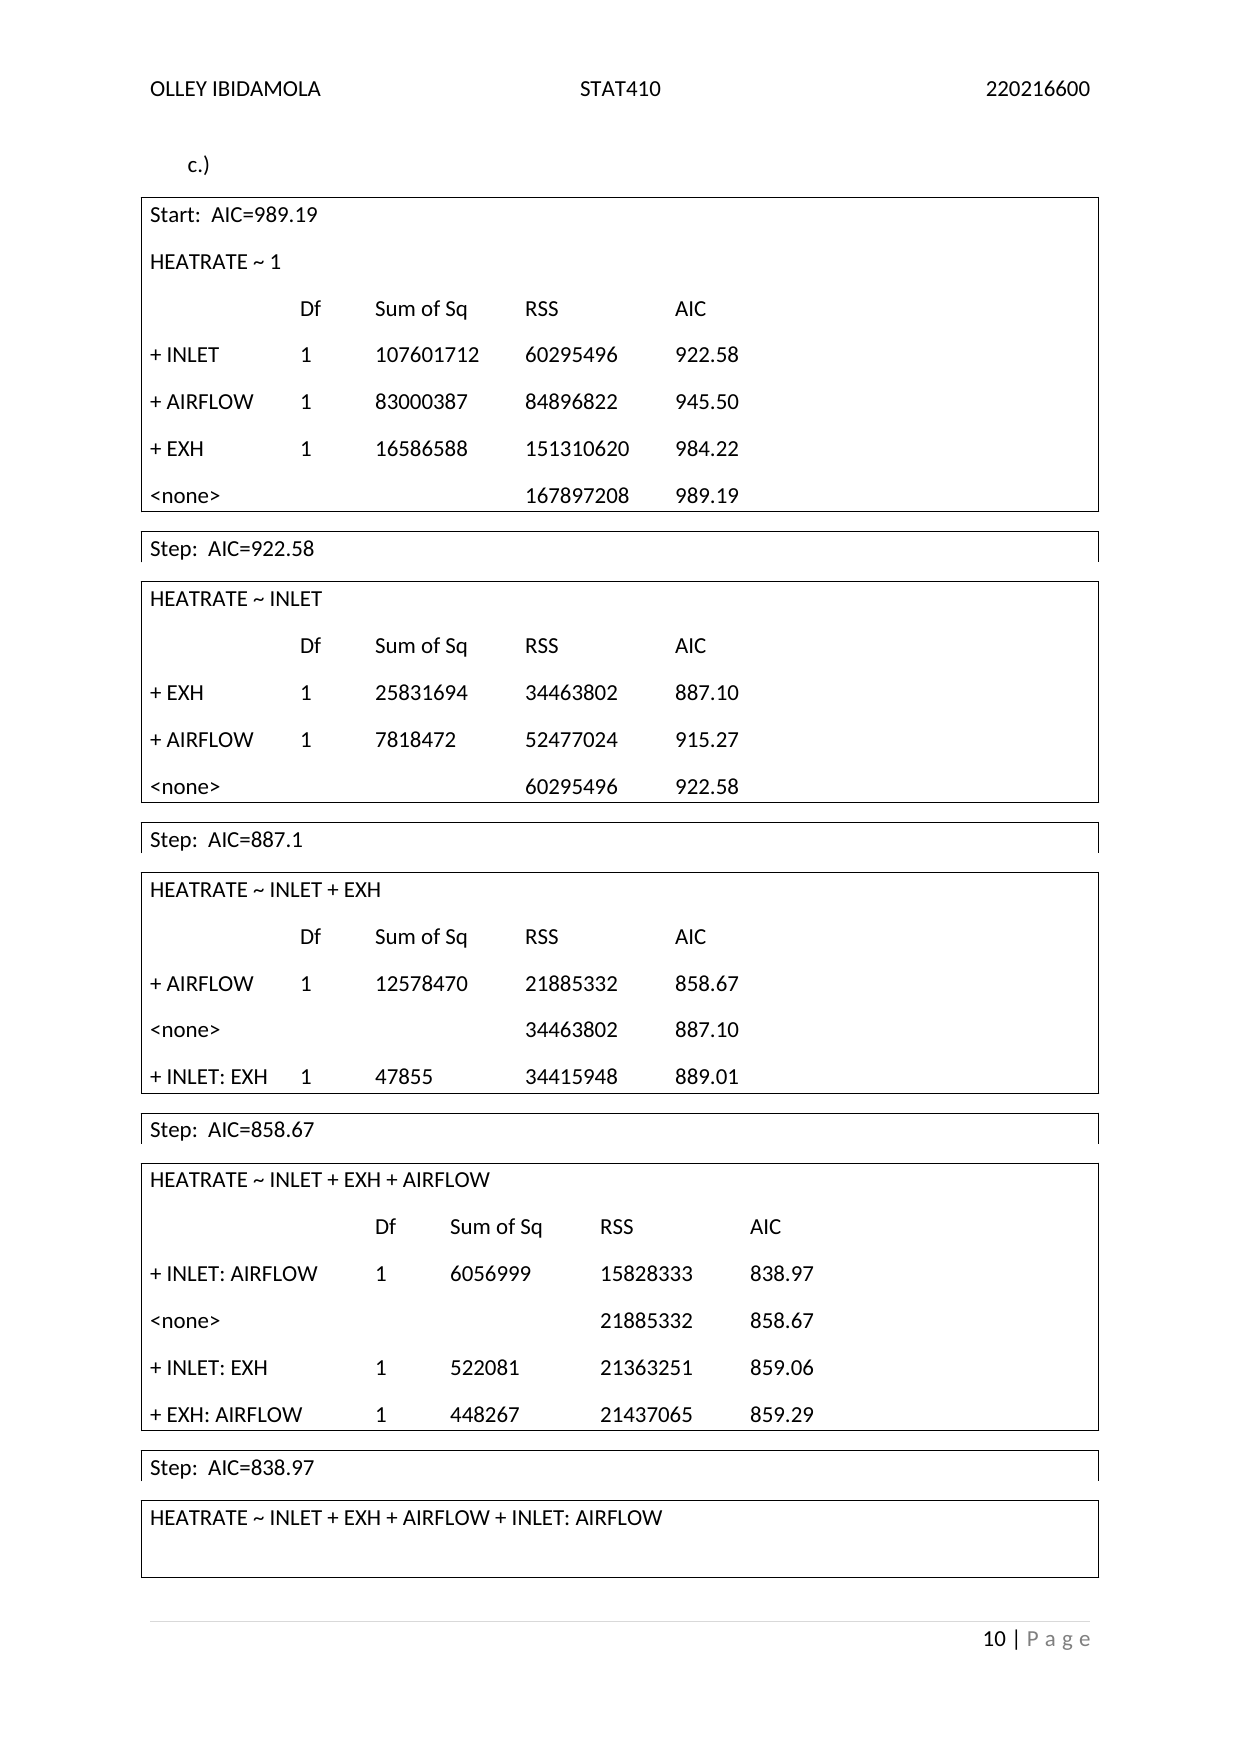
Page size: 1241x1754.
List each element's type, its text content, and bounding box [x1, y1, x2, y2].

text + AIRFLOW 1 12578470 21885332 858.67 [142, 966, 1098, 997]
text Step: AIC=922.58 [142, 532, 1098, 562]
text <none> 21885332 858.67 [142, 1303, 1098, 1334]
text Df Sum of Sq RSS AIC [142, 291, 1098, 322]
text Step: AIC=887.1 [142, 823, 1098, 853]
text + EXH 1 25831694 34463802 887.10 [142, 675, 1098, 706]
text + INLET 1 107601712 60295496 922.58 [142, 337, 1098, 369]
text Df Sum of Sq RSS AIC [142, 628, 1098, 659]
text + EXH 1 16586588 151310620 984.22 [142, 431, 1098, 462]
text + EXH: AIRFLOW 1 448267 21437065 859.29 [142, 1397, 1098, 1430]
text <none> 60295496 922.58 [142, 769, 1098, 802]
text Start: AIC=989.19 [142, 198, 1098, 228]
text HEATRATE ~ INLET + EXH + AIRFLOW + INLET: AIRFLOW [142, 1501, 1098, 1531]
text Df Sum of Sq RSS AIC [142, 1209, 1098, 1241]
text <none> 34463802 887.10 [142, 1012, 1098, 1044]
text + INLET: EXH 1 522081 21363251 859.06 [142, 1350, 1098, 1381]
text Step: AIC=858.67 [142, 1114, 1098, 1144]
text + AIRFLOW 1 7818472 52477024 915.27 [142, 722, 1098, 753]
text HEATRATE ~ 1 [142, 244, 1098, 275]
text Df Sum of Sq RSS AIC [142, 919, 1098, 950]
text + AIRFLOW 1 83000387 84896822 945.50 [142, 384, 1098, 416]
text <none> 167897208 989.19 [142, 478, 1098, 511]
text HEATRATE ~ INLET [142, 582, 1098, 612]
text HEATRATE ~ INLET + EXH [142, 873, 1098, 903]
text + INLET: EXH 1 47855 34415948 889.01 [142, 1059, 1098, 1093]
text Step: AIC=838.97 [142, 1451, 1098, 1481]
text + INLET: AIRFLOW 1 6056999 15828333 838.97 [142, 1256, 1098, 1287]
text HEATRATE ~ INLET + EXH + AIRFLOW [142, 1164, 1098, 1194]
